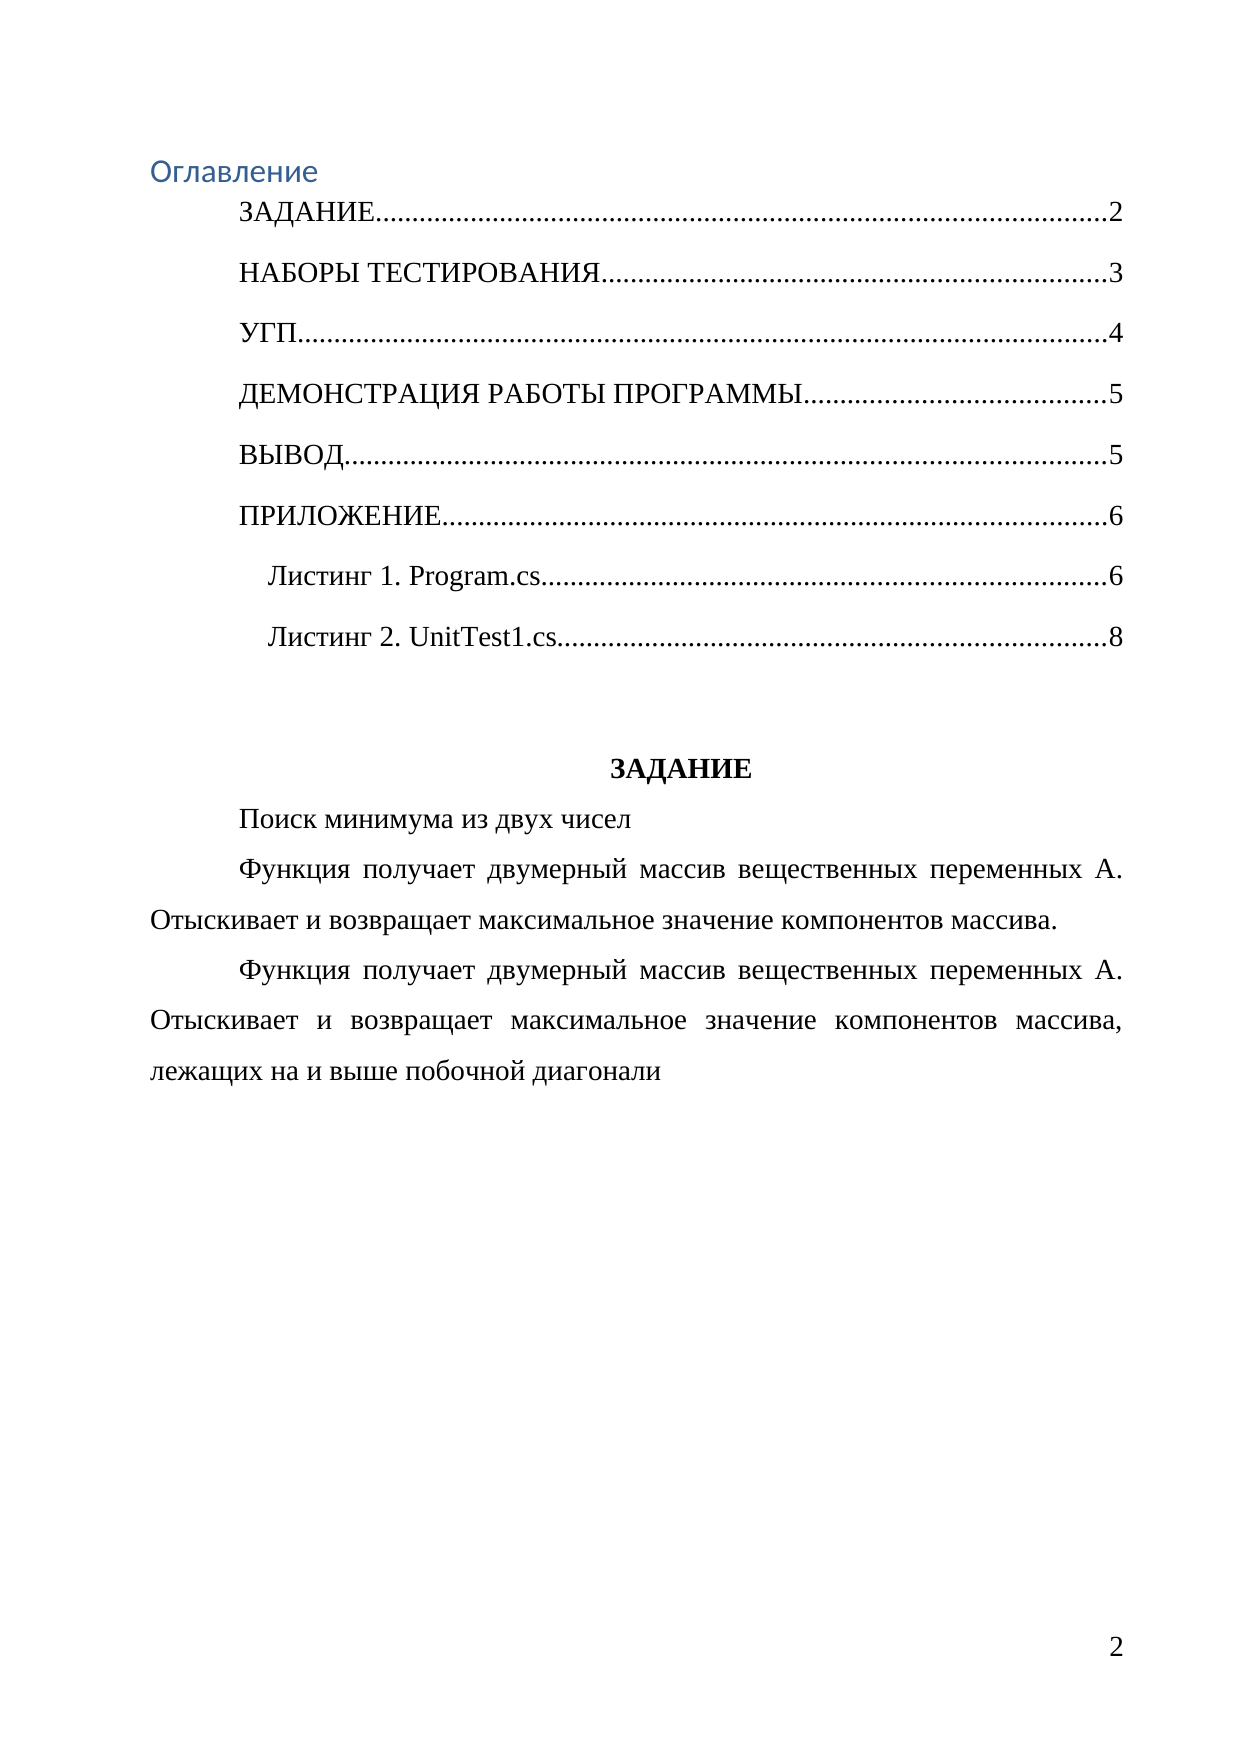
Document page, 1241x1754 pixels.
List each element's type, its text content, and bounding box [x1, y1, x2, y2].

text Функция получает двумерный массив вещественных переменных A. Отыскивает и возвращает максимальное значение компонентов массива. [150, 852, 1123, 935]
text Поиск минимума из двух чисел [150, 801, 1123, 835]
text Функция получает двумерный массив вещественных переменных A. Отыскивает и возвращает максимальное значение компонентов массива, лежащих на и выше побочной диагонали [150, 952, 1123, 1086]
subtitle ЗАДАНИЕ [150, 751, 1123, 784]
